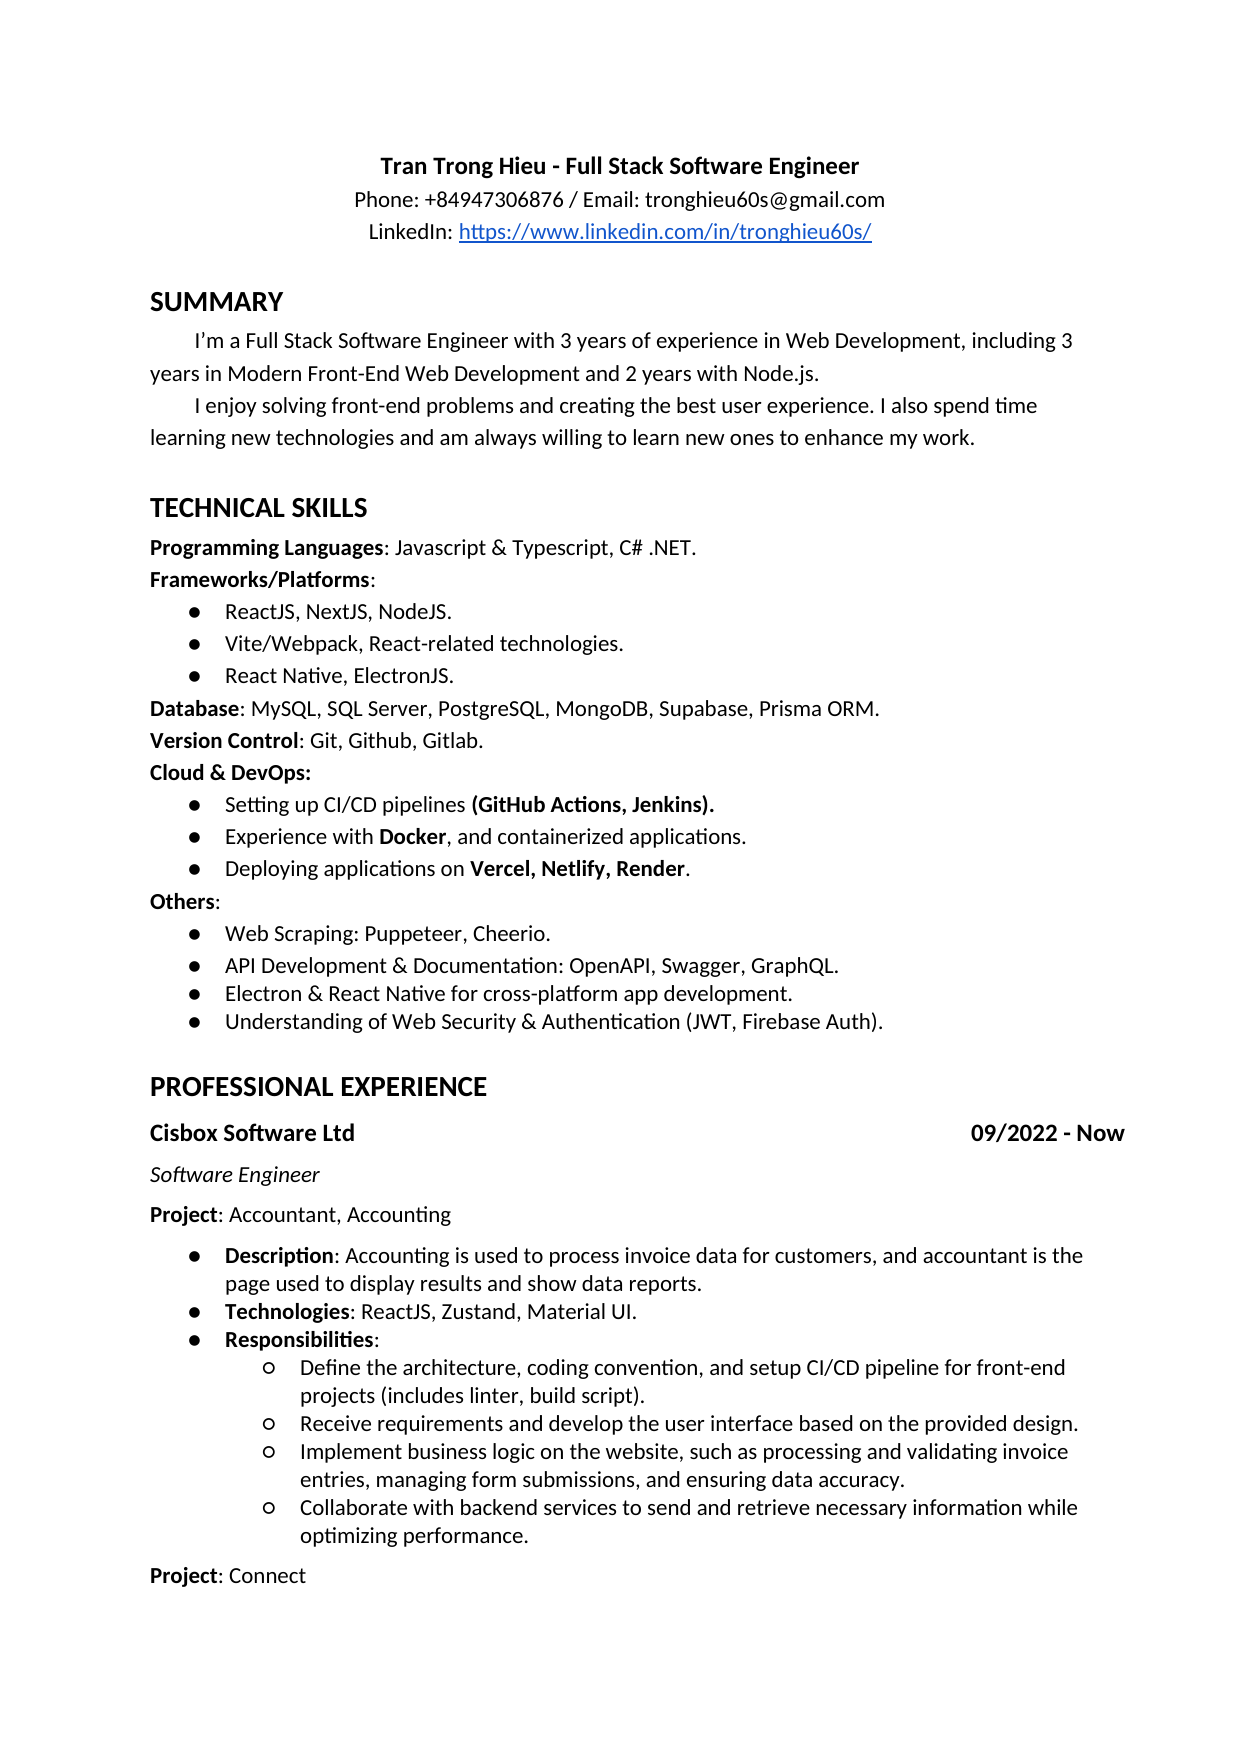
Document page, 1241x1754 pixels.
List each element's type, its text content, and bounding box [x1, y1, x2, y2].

list Deploying applications on Vercel, Netlify, Render. [187, 854, 1090, 883]
text Phone: +84947306876 / Email: tronghieu60s@gmail.com [150, 185, 1090, 213]
text Project: Connect [150, 1561, 1090, 1589]
text Others: [150, 887, 1090, 915]
subtitle TECHNICAL SKILLS [150, 489, 1090, 524]
text Project: Accountant, Accounting [150, 1200, 1090, 1228]
text I enjoy solving front-end problems and creating the best user experience. I also spend time learning new technologies and am always willing to learn new ones to enhance my work. [150, 391, 1090, 451]
list Web Scraping: Puppeteer, Cheerio. [187, 919, 1090, 947]
list Understanding of Web Security & Authentication (JWT, Firebase Auth). [187, 1007, 1090, 1035]
list Experience with Docker, and containerized applications. [187, 822, 1090, 850]
list ReactJS, NextJS, NodeJS. [187, 597, 1090, 625]
text Programming Languages: Javascript & Typescript, C# .NET. [150, 533, 1090, 561]
text Version Control: Git, Github, Gitlab. [150, 726, 1090, 754]
list Electron & React Native for cross-platform app development. [187, 979, 1090, 1007]
text Database: MySQL, SQL Server, PostgreSQL, MongoDB, Supabase, Prisma ORM. [150, 694, 1090, 722]
list API Development & Documentation: OpenAPI, Swagger, GraphQL. [187, 951, 1090, 979]
text LinkedIn: https://www.linkedin.com/in/tronghieu60s/ [150, 217, 1090, 245]
subtitle Cisbox Software Ltd 09/2022 - Now [150, 1117, 1090, 1147]
list Setting up CI/CD pipelines (GitHub Actions, Jenkins). [187, 790, 1090, 818]
list React Native, ElectronJS. [187, 661, 1090, 689]
text I’m a Full Stack Software Engineer with 3 years of experience in Web Development, including 3 years in Modern Front-End Web Development and 2 years with Node.js. [150, 327, 1090, 387]
subtitle SUMMARY [150, 283, 1090, 318]
list Collaborate with backend services to send and retrieve necessary information while optimizing performance. [262, 1493, 1090, 1549]
subtitle PROFESSIONAL EXPERIENCE [150, 1068, 1090, 1104]
text Frameworks/Platforms: [150, 565, 1090, 593]
list Description: Accounting is used to process invoice data for customers, and accountant is the page used to display results and show data reports. [187, 1241, 1090, 1297]
list Technologies: ReactJS, Zustand, Material UI. [187, 1297, 1090, 1325]
list Responsibilities: [187, 1325, 1090, 1353]
list Vite/Webpack, React-related technologies. [187, 629, 1090, 657]
text Cloud & DevOps: [150, 758, 1090, 786]
text Software Engineer [150, 1160, 1090, 1188]
list Define the architecture, coding convention, and setup CI/CD pipeline for front-end projects (includes linter, build script). [262, 1353, 1090, 1409]
list Implement business logic on the website, such as processing and validating invoice entries, managing form submissions, and ensuring data accuracy. [262, 1437, 1090, 1493]
text Tran Trong Hieu - Full Stack Software Engineer [150, 150, 1090, 181]
list Receive requirements and develop the user interface based on the provided design. [262, 1409, 1090, 1437]
